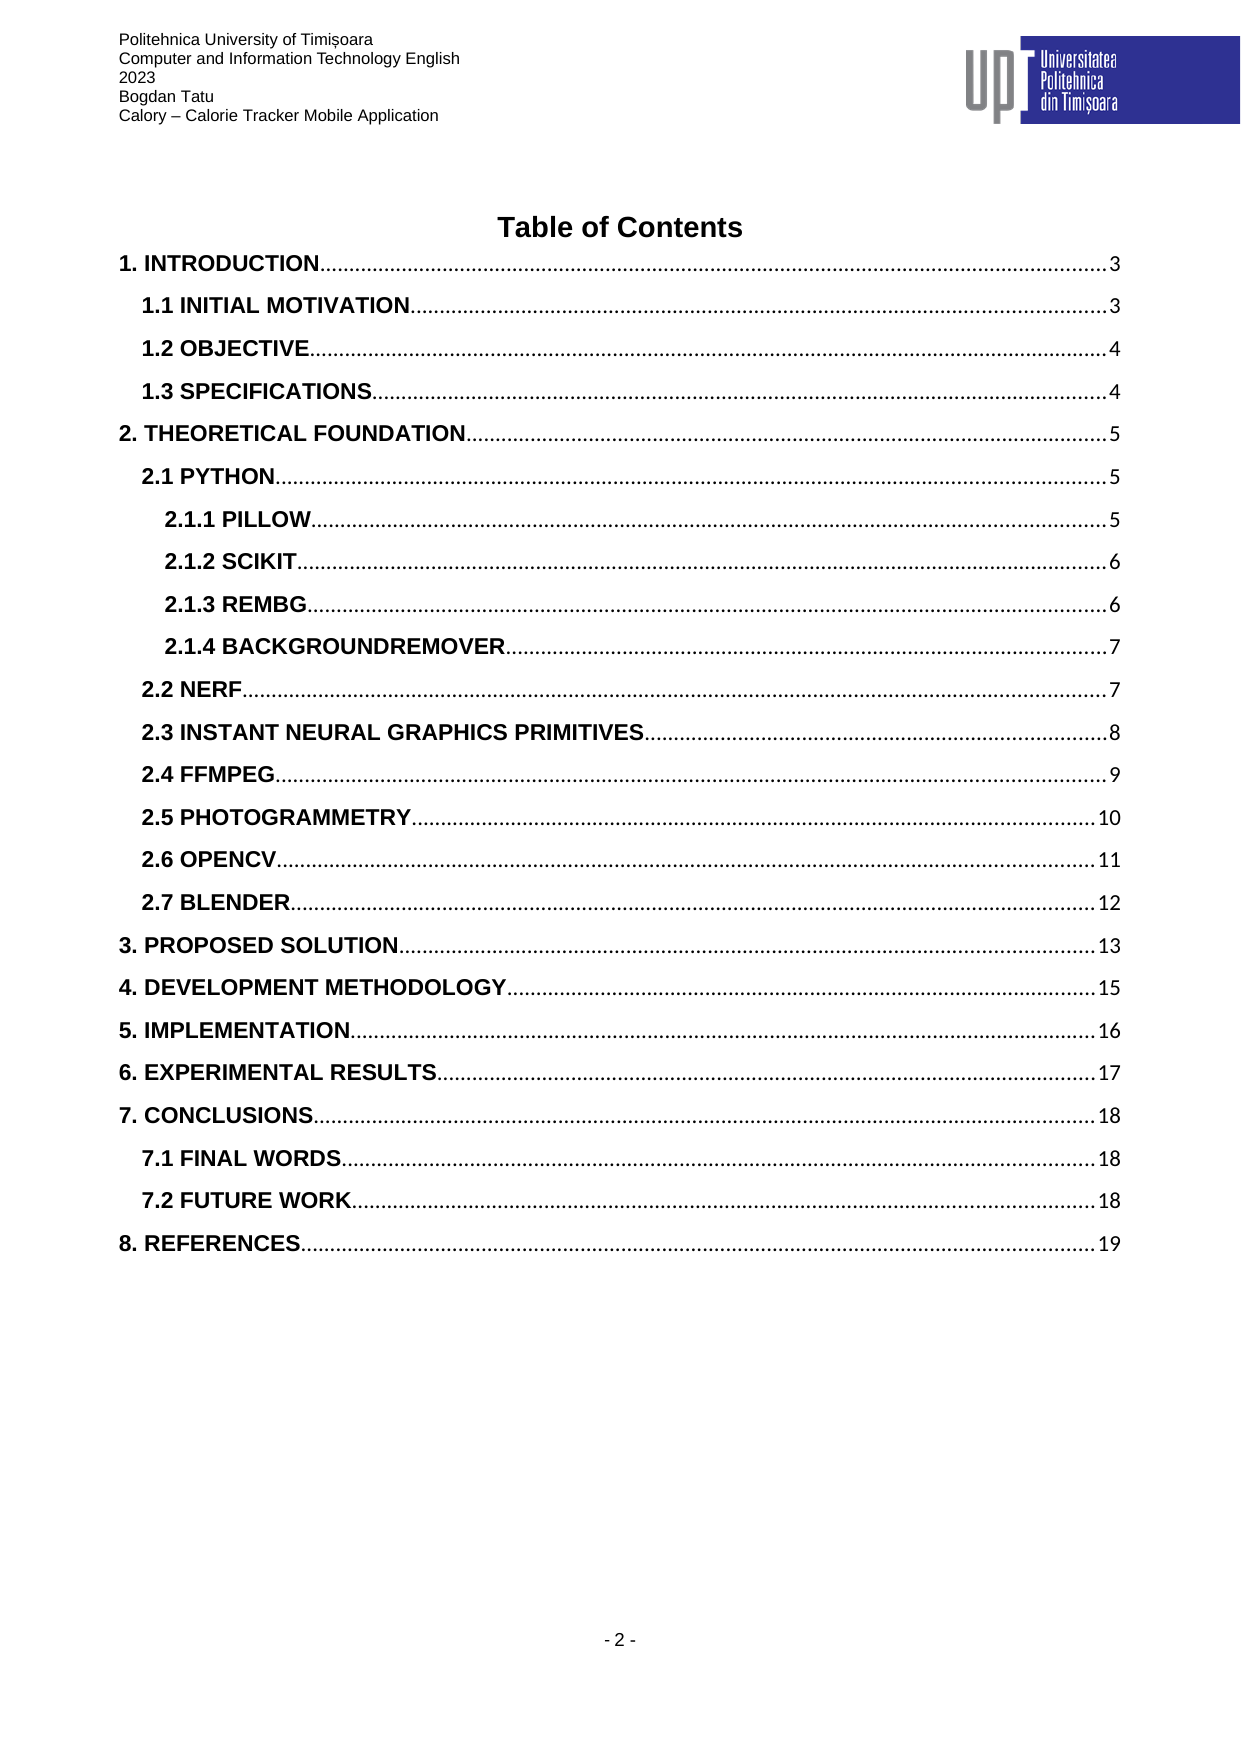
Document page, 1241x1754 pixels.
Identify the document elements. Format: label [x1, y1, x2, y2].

picture [966, 36, 1241, 124]
